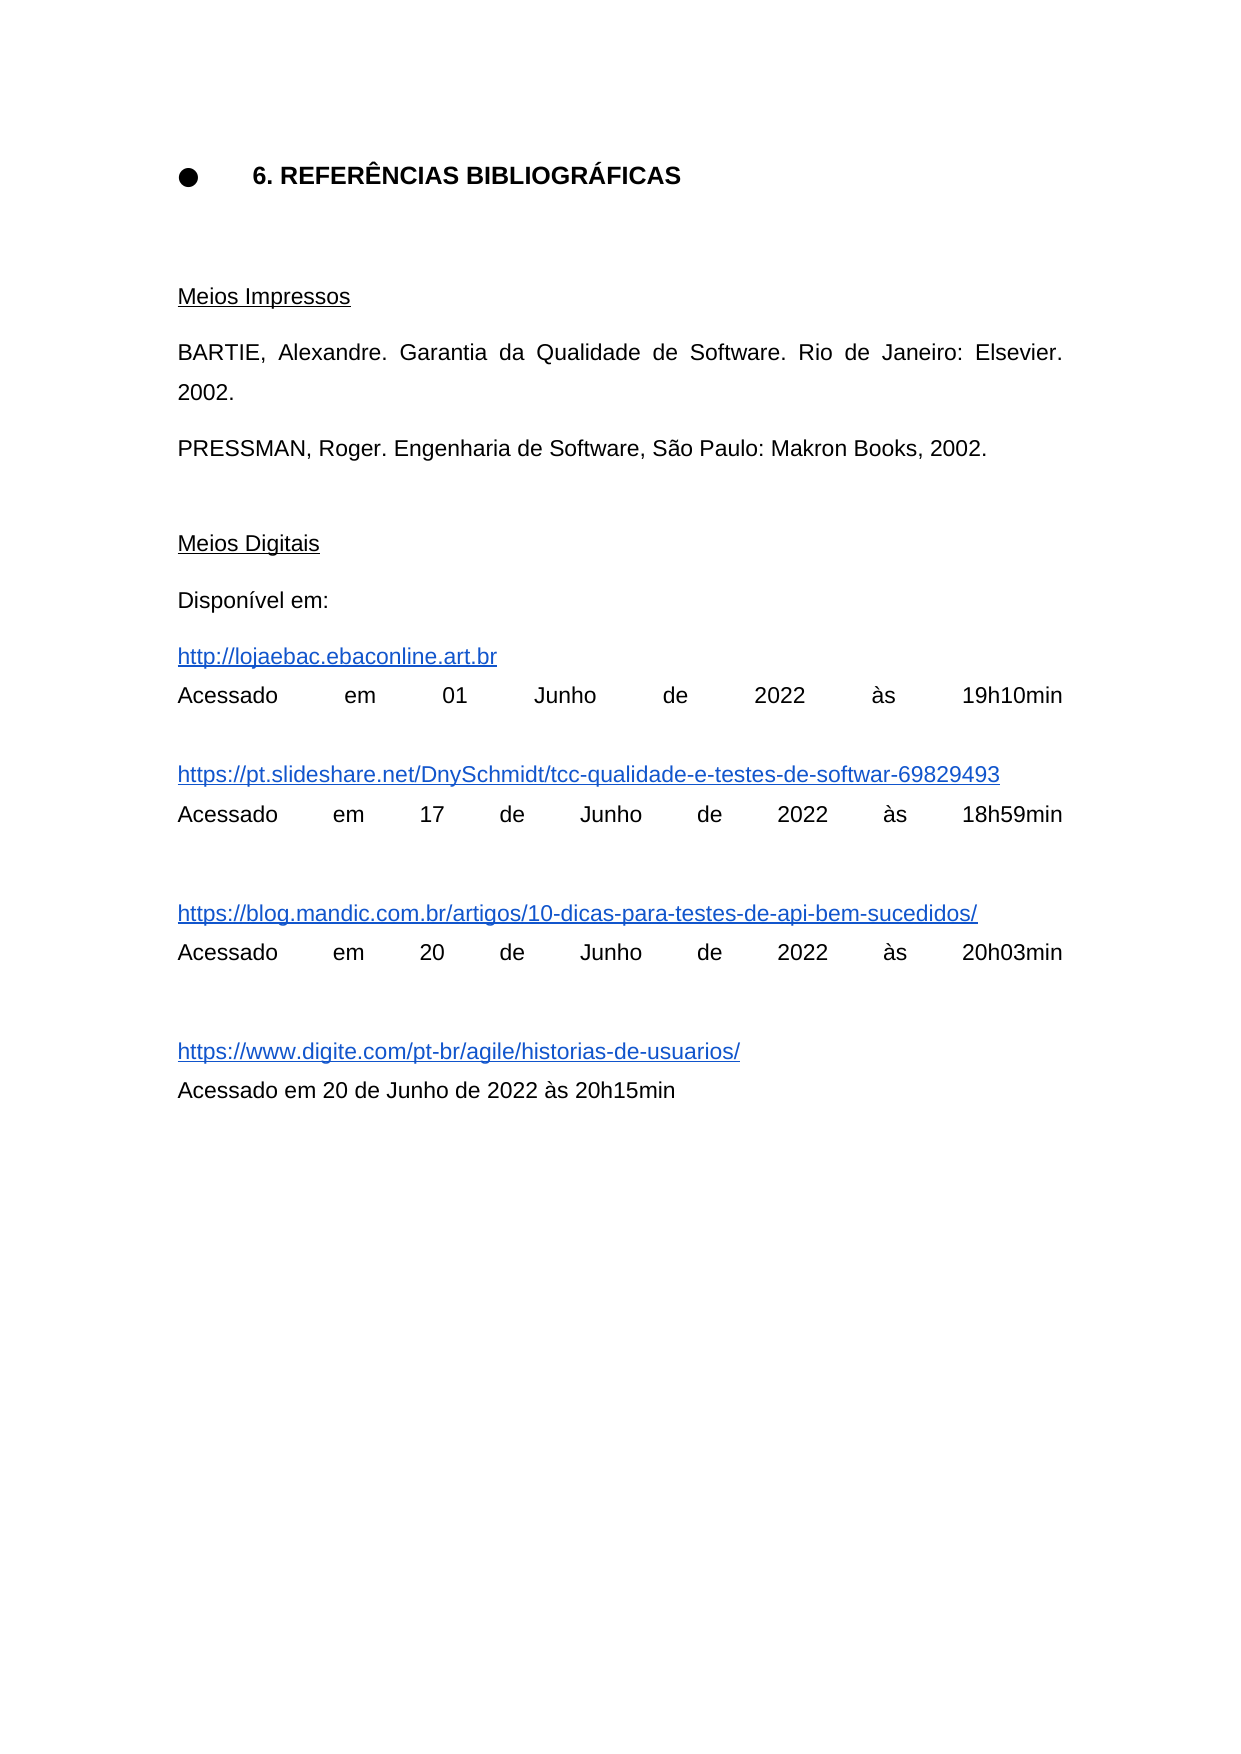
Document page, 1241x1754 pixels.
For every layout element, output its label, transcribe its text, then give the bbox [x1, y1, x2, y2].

text PRESSMAN, Roger. Engenharia de Software, São Paulo: Makron Books, 2002. [177, 435, 1063, 461]
text https://www.digite.com/pt-br/agile/historias-de-usuarios/ Acessado em 20 de Junho de 2022 às 20h15min [177, 1038, 1063, 1104]
text http://lojaebac.ebaconline.art.br Acessado em 01 Junho de 2022 às 19h10min https://pt.slideshare.net/DnySchmidt/tcc-qualidade-e-testes-de-softwar-69829493 Acessado em 17 de Junho de 2022 às 18h59min [177, 643, 1063, 869]
subtitle 6. REFERÊNCIAS BIBLIOGRÁFICAS [177, 148, 1063, 199]
text Meios Impressos [177, 241, 1063, 309]
text BARTIE, Alexandre. Garantia da Qualidade de Software. Rio de Janeiro: Elsevier. 2002. [177, 339, 1063, 405]
text Disponível em: [177, 587, 1063, 613]
text https://blog.mandic.com.br/artigos/10-dicas-para-testes-de-api-bem-sucedidos/ Acessado em 20 de Junho de 2022 às 20h03min [177, 899, 1063, 1007]
text Meios Digitais [177, 491, 1063, 557]
